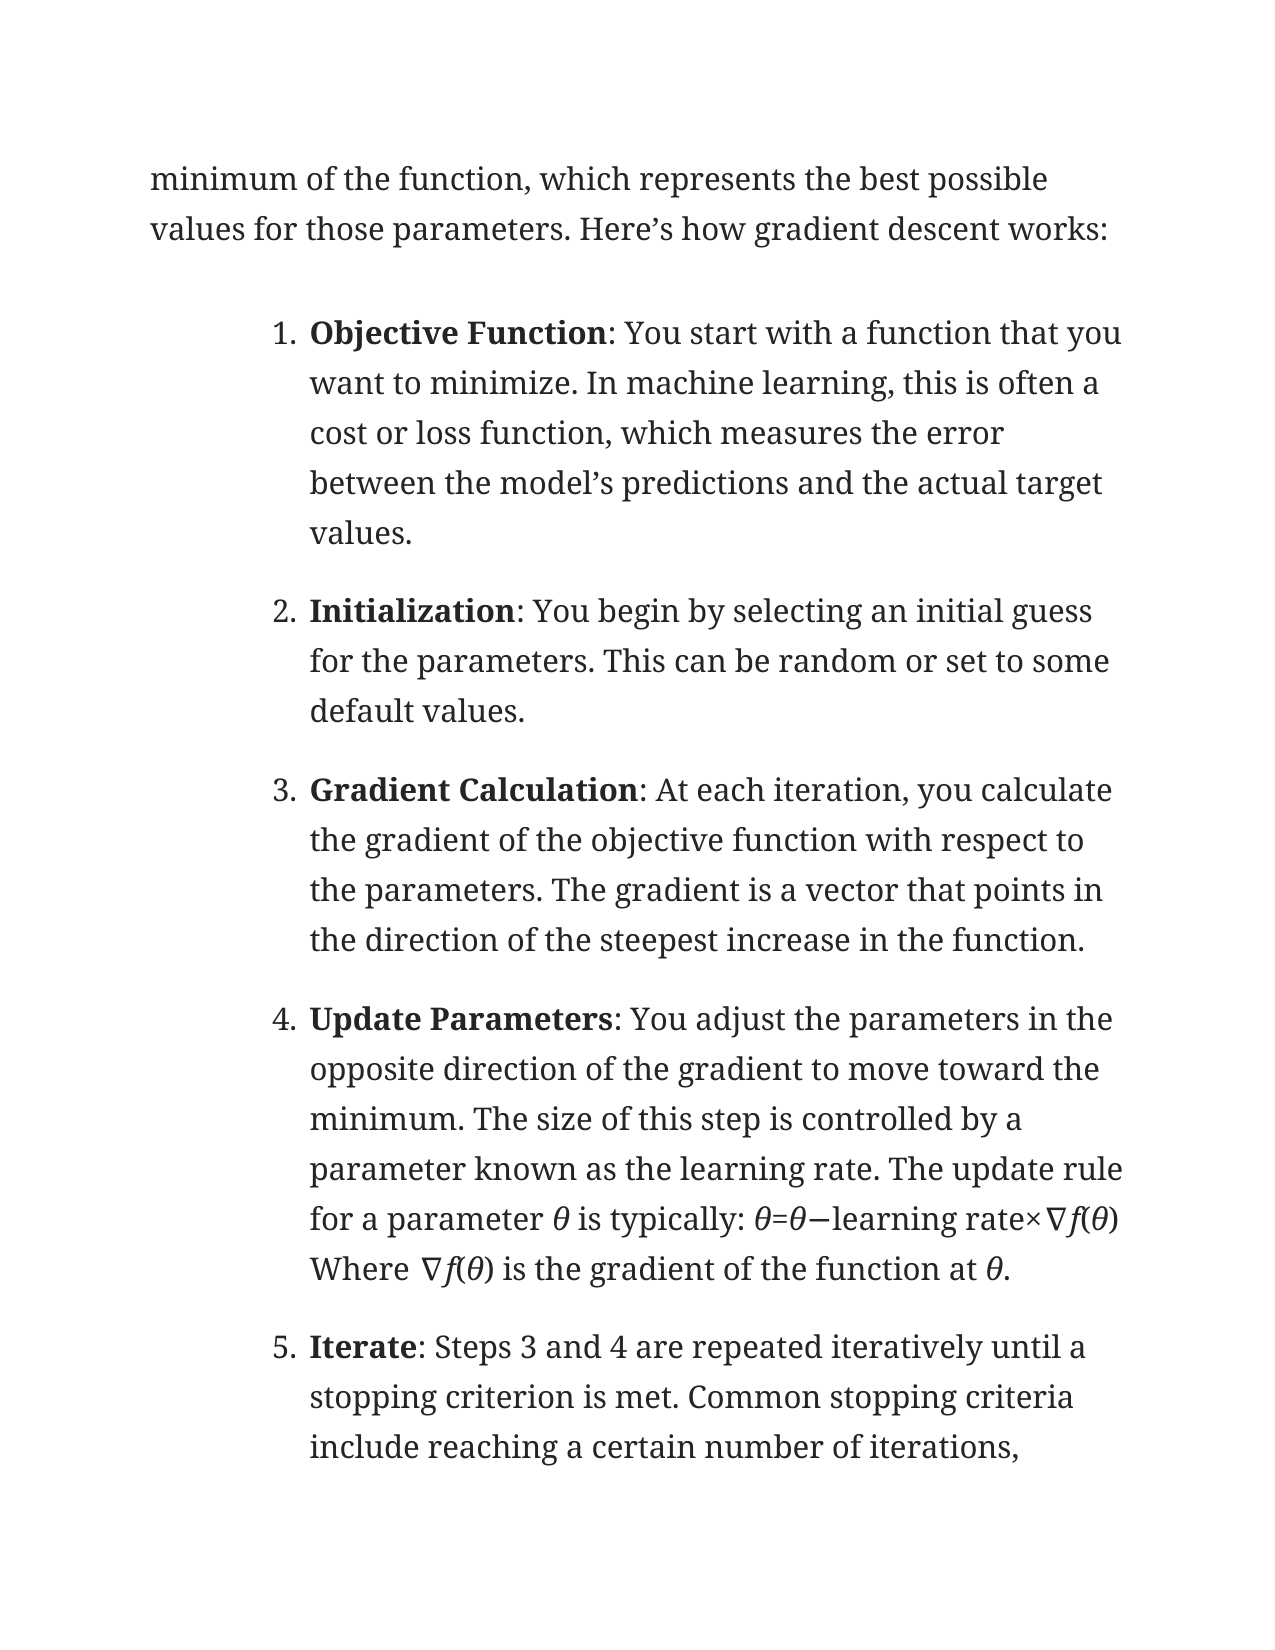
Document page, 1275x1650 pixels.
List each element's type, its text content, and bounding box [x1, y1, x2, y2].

list Objective Function: You start with a function that you want to minimize. In machine learning, this is often a cost or loss function, which measures the error between the model’s predictions and the actual target values. [272, 303, 1125, 553]
list Initialization: You begin by selecting an initial guess for the parameters. This can be random or set to some default values. [272, 582, 1125, 732]
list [272, 1318, 1125, 1468]
list Update Parameters: You adjust the parameters in the opposite direction of the gradient to move toward the minimum. The size of this step is controlled by a parameter known as the learning rate. The update rule for a parameter θ is typically: θ=θ−learning rate×∇f(θ) Where ∇f(θ) is the gradient of the function at θ. [272, 989, 1125, 1289]
list Gradient Calculation: At each iteration, you calculate the gradient of the objective function with respect to the parameters. The gradient is a vector that points in the direction of the steepest increase in the function. [272, 761, 1125, 961]
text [150, 150, 1125, 250]
